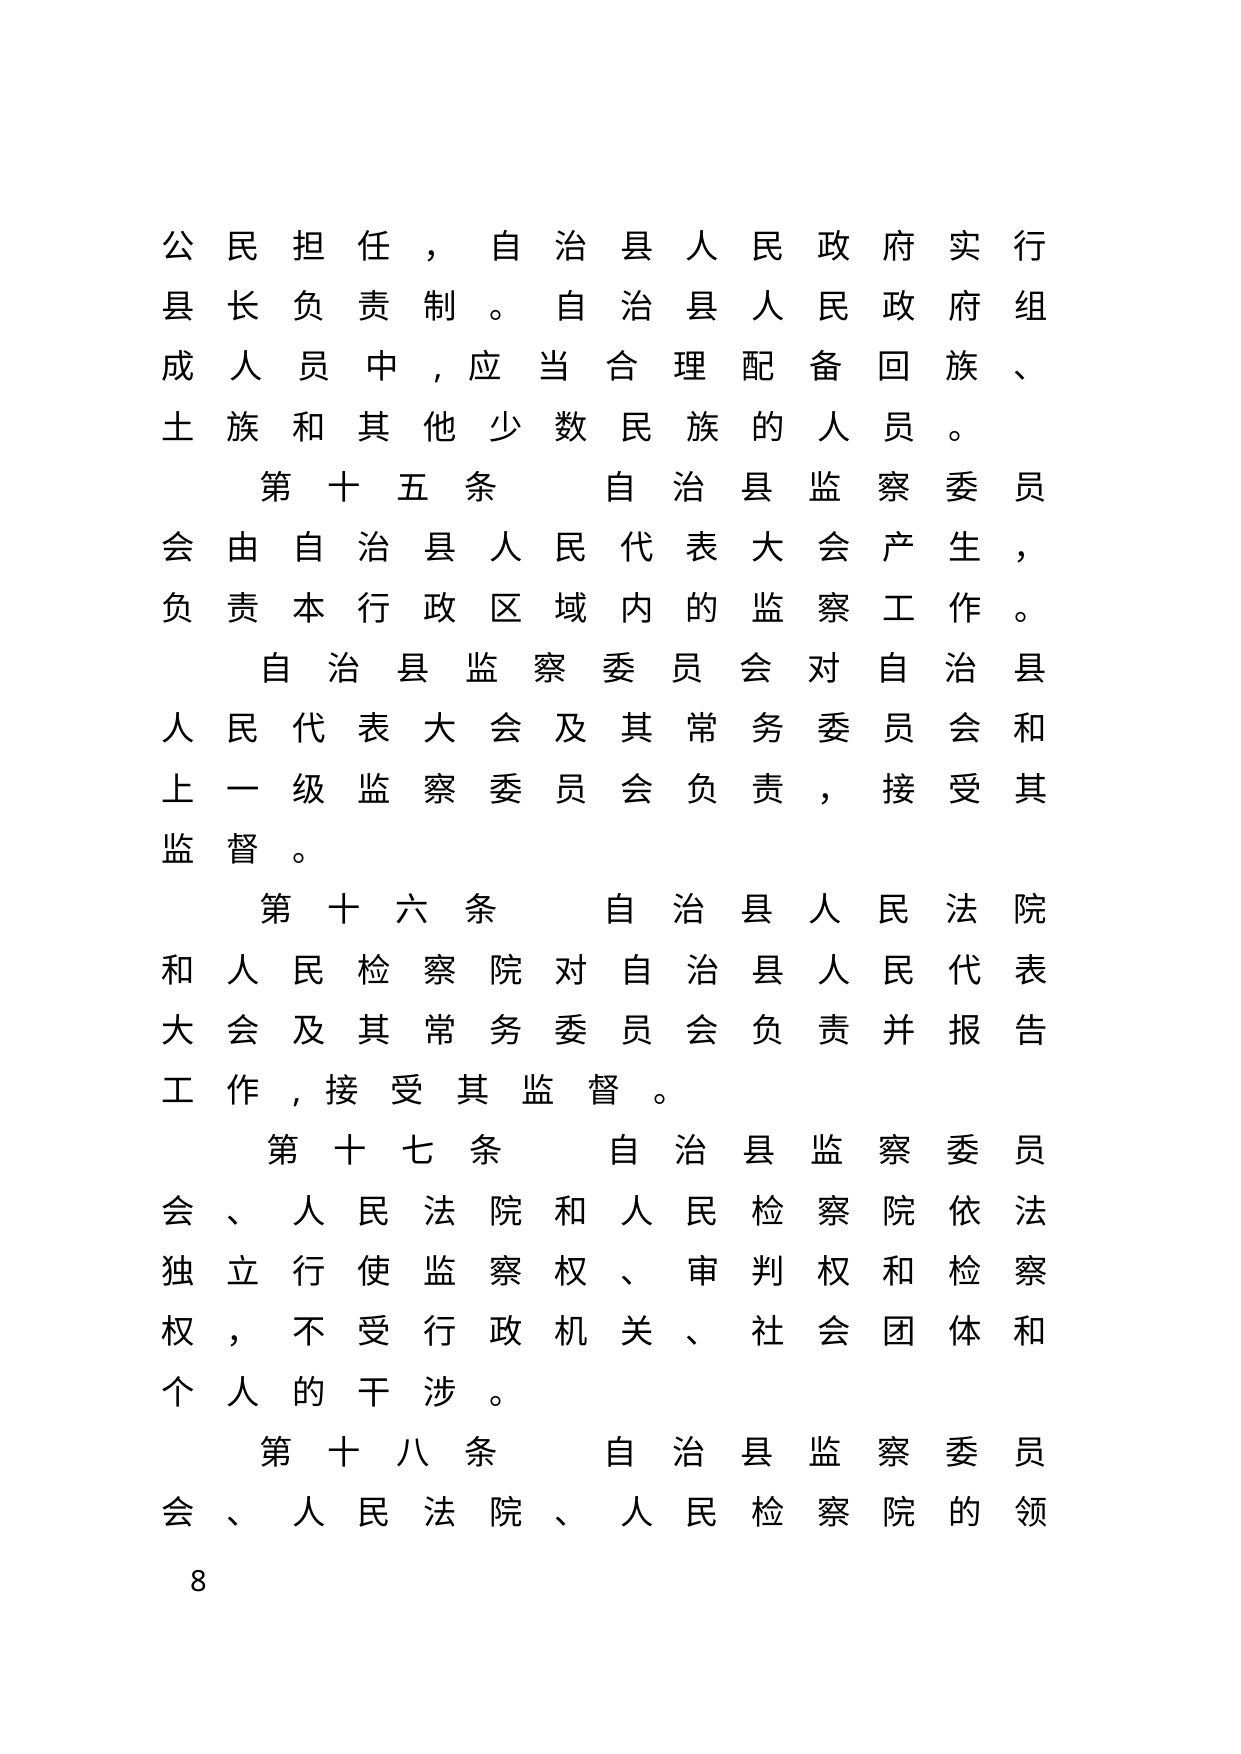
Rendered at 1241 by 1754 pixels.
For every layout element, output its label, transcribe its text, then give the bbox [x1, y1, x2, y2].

list 第十七条 自治县监察委员会、人民法院和人民检察院依法独立行使监察权、审判权和检察权，不受行政机关、社会团体和个人的干涉。 [161, 1118, 1079, 1420]
text 自治县监察委员会对自治县人民代表大会及其常务委员会和上一级监察委员会负责，接受其监督。 [161, 636, 1079, 877]
text 第十五条 自治县监察委员会由自治县人民代表大会产生，负责本行政区域内的监察工作。 [161, 455, 1079, 636]
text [161, 213, 1079, 455]
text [161, 1420, 1079, 1540]
text 第十六条 自治县人民法院和人民检察院对自治县人民代表大会及其常务委员会负责并报告工作,接受其监督。 [161, 877, 1079, 1118]
